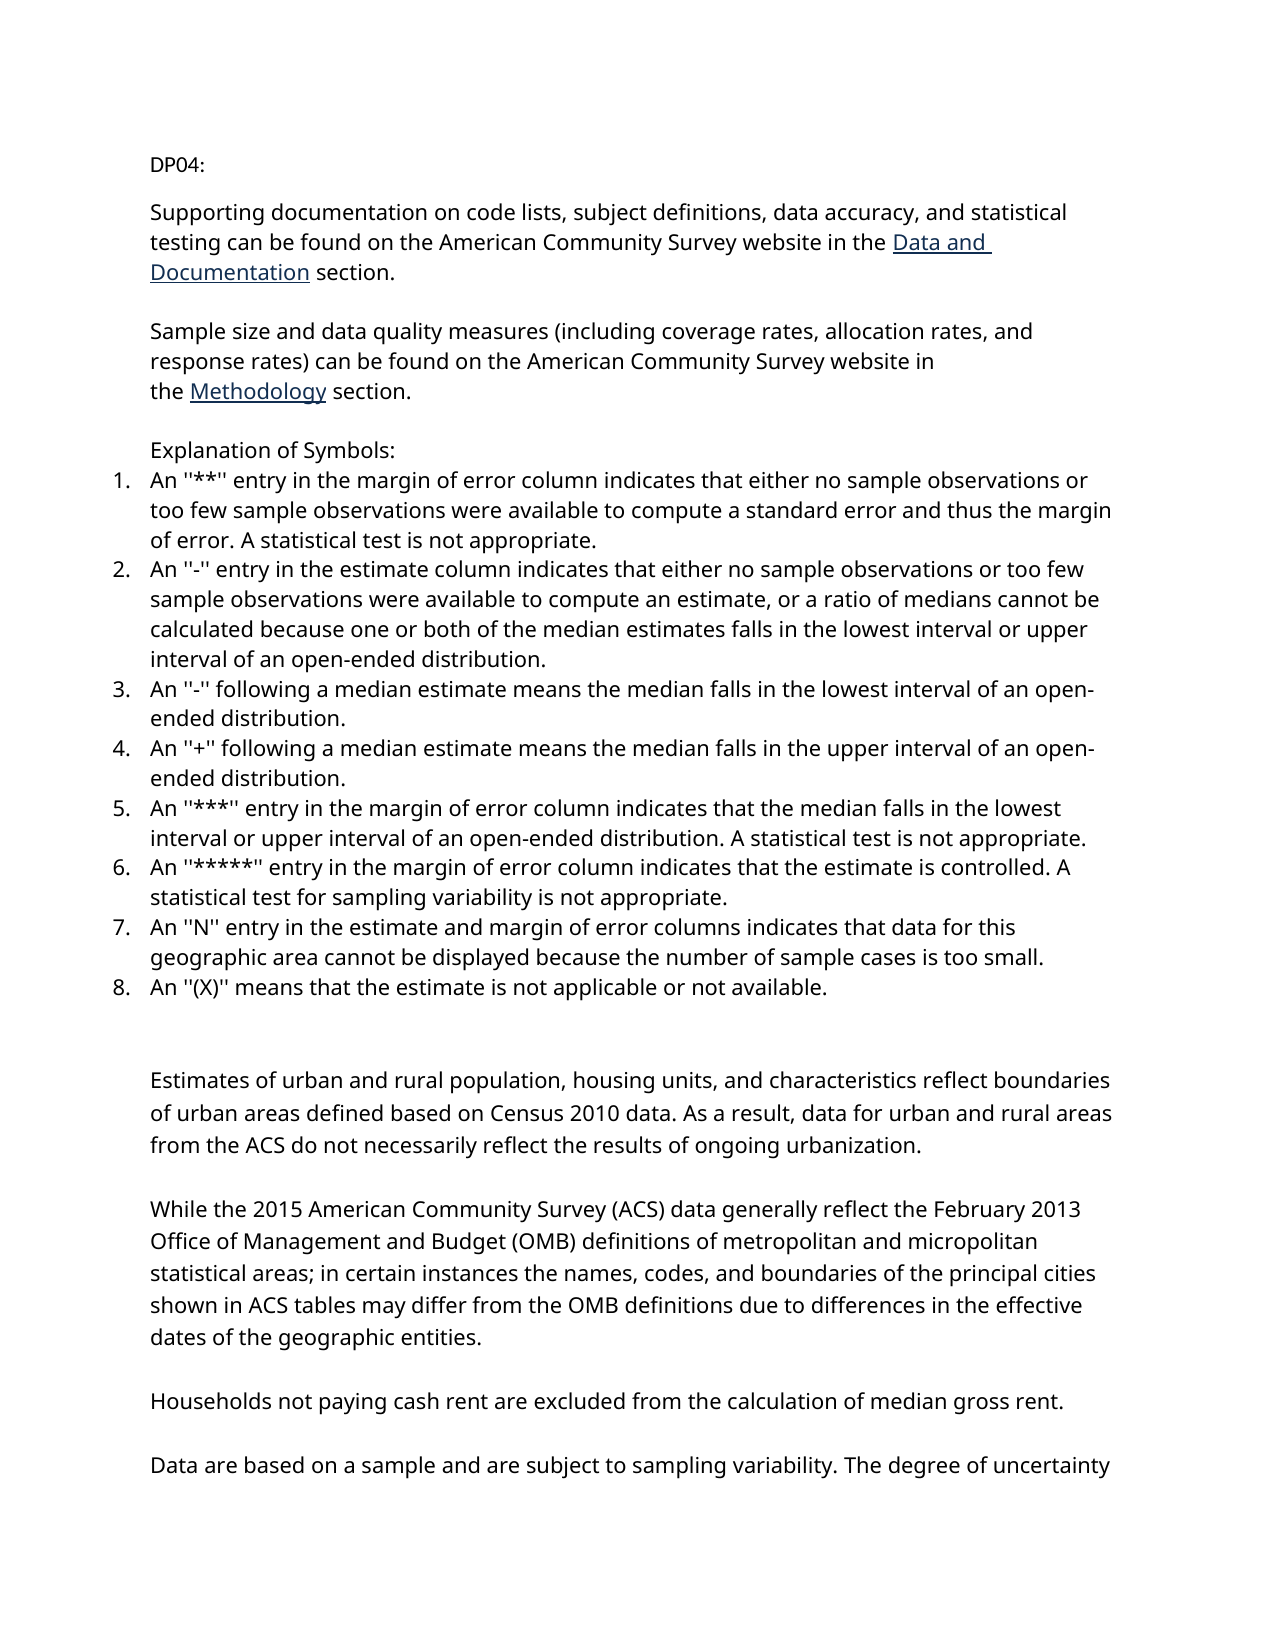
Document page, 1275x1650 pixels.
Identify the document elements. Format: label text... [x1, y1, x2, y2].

list An ''(X)'' means that the estimate is not applicable or not available. [112, 971, 1125, 1001]
list An ''N'' entry in the estimate and margin of error columns indicates that data for this geographic area cannot be displayed because the number of sample cases is too small. [112, 912, 1125, 971]
list An ''-'' following a median estimate means the median falls in the lowest interval of an open-ended distribution. [112, 673, 1125, 733]
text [150, 1001, 1125, 1480]
list An ''***'' entry in the margin of error column indicates that the median falls in the lowest interval or upper interval of an open-ended distribution. A statistical test is not appropriate. [112, 793, 1125, 852]
text Supporting documentation on code lists, subject definitions, data accuracy, and statistical testing can be found on the American Community Survey website in the Data and Documentation section. Sample size and data quality measures (including coverage rates, allocation rates, and response rates) can be found on the American Community Survey website in the Methodology section. Explanation of Symbols: [150, 197, 1125, 465]
text DP04: [150, 150, 1125, 178]
list An ''-'' entry in the estimate column indicates that either no sample observations or too few sample observations were available to compute an estimate, or a ratio of medians cannot be calculated because one or both of the median estimates falls in the lowest interval or upper interval of an open-ended distribution. [112, 554, 1125, 673]
list An ''+'' following a median estimate means the median falls in the upper interval of an open-ended distribution. [112, 733, 1125, 793]
list An ''**'' entry in the margin of error column indicates that either no sample observations or too few sample observations were available to compute a standard error and thus the margin of error. A statistical test is not appropriate. [112, 465, 1125, 554]
list An ''*****'' entry in the margin of error column indicates that the estimate is controlled. A statistical test for sampling variability is not appropriate. [112, 852, 1125, 912]
